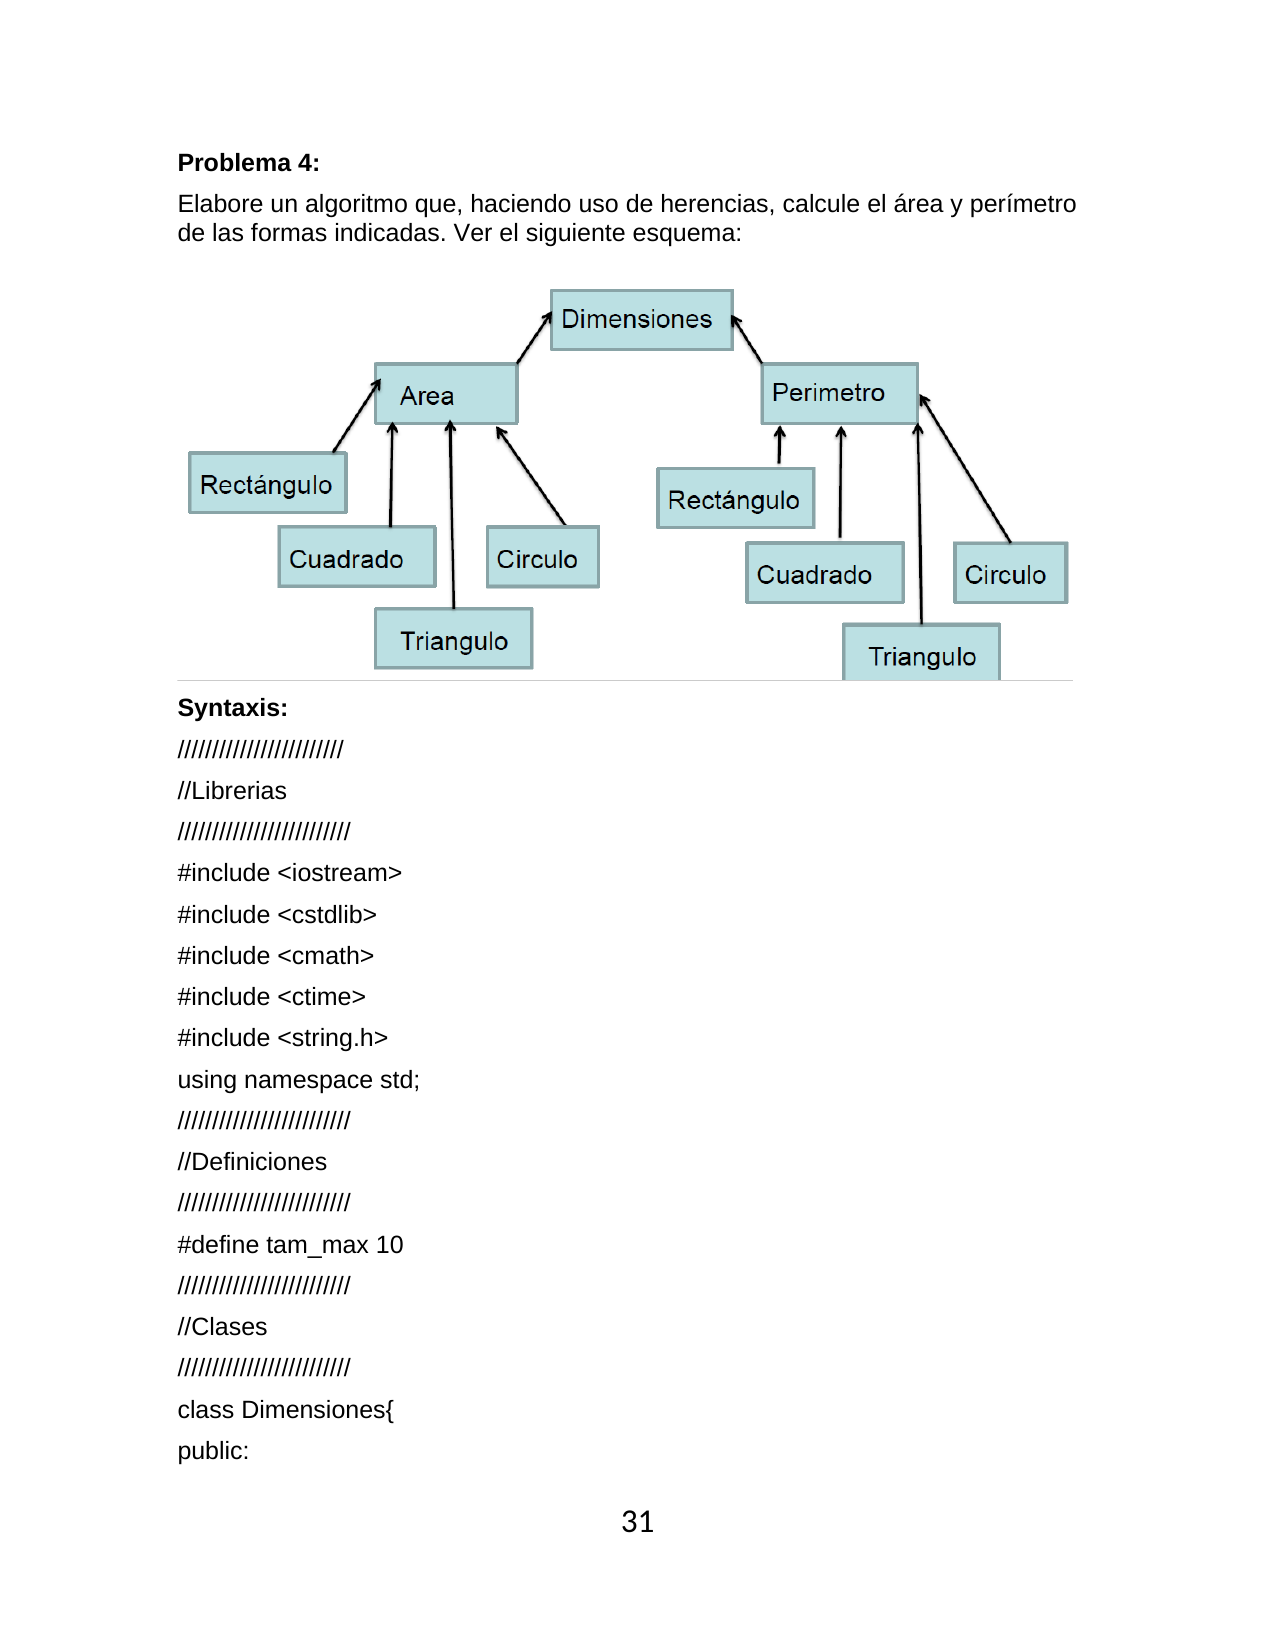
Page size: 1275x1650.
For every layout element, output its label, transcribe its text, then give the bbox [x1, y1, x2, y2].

text Syntaxis: [177, 693, 1098, 722]
text #define tam_max 10 [177, 1230, 1098, 1258]
text //Clases [177, 1312, 1098, 1341]
text using namespace std; [177, 1065, 1098, 1093]
text class Dimensiones{ [177, 1395, 1098, 1423]
text //Librerias [177, 776, 1098, 805]
text Problema 4: [177, 148, 1098, 176]
text #include <ctime> [177, 982, 1098, 1011]
text //Definiciones [177, 1147, 1098, 1176]
text public: [177, 1436, 1098, 1465]
text ///////////////////////// [177, 1353, 1098, 1382]
text ///////////////////////// [177, 1188, 1098, 1217]
text #include <cstdlib> [177, 900, 1098, 928]
text ///////////////////////// [177, 1106, 1098, 1135]
picture [177, 258, 1073, 681]
text #include <iostream> [177, 858, 1098, 887]
text ///////////////////////// [177, 1271, 1098, 1300]
text //////////////////////// [177, 735, 1098, 763]
text Elabore un algoritmo que, haciendo uso de herencias, calcule el área y perímetro de las formas indicadas. Ver el siguiente esquema: [177, 189, 1098, 246]
text #include <string.h> [177, 1023, 1098, 1052]
text ///////////////////////// [177, 817, 1098, 846]
text #include <cmath> [177, 941, 1098, 970]
